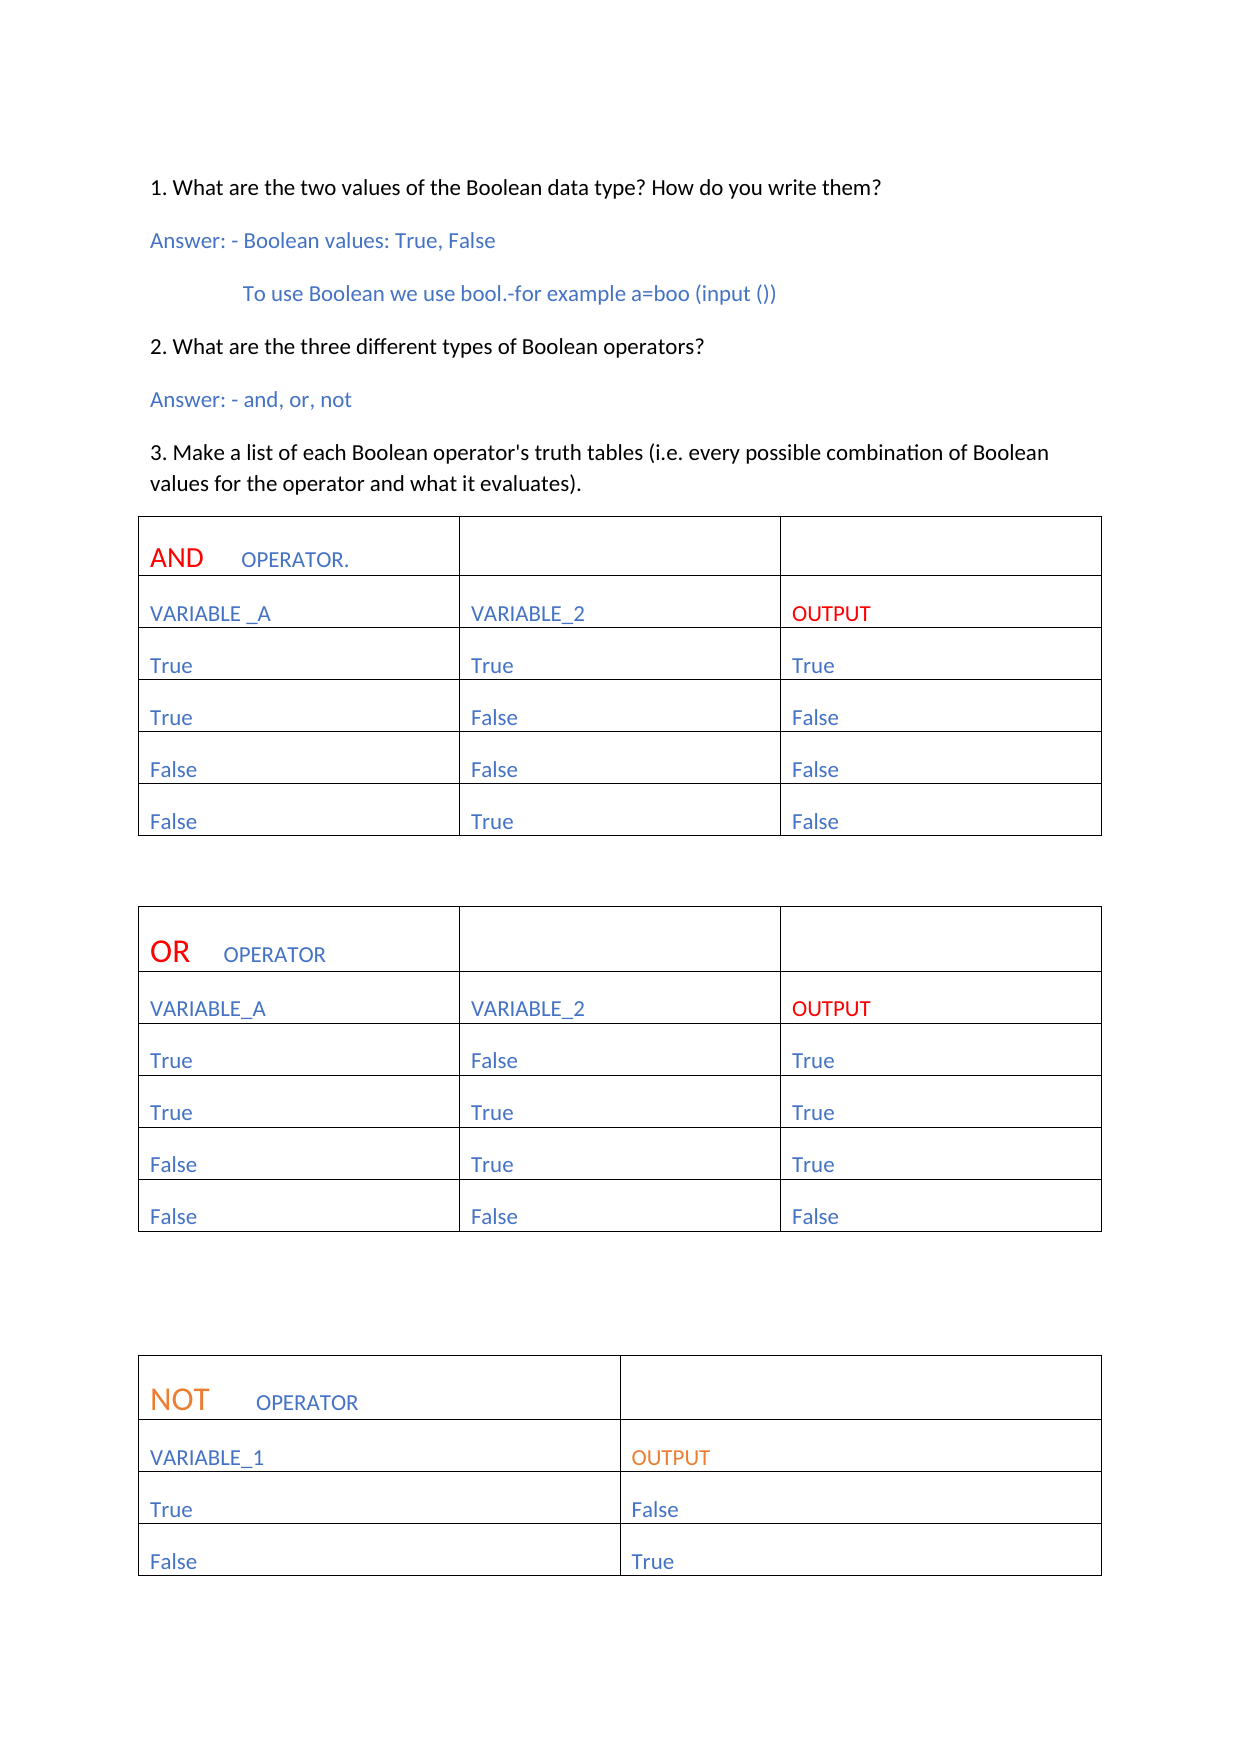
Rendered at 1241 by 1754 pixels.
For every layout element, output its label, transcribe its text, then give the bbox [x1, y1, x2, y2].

table_cell True [460, 628, 780, 679]
table_cell True [139, 1076, 459, 1127]
table_cell False [781, 784, 1101, 835]
table_header [460, 517, 780, 575]
table_cell True [781, 1076, 1101, 1127]
table_header [460, 907, 780, 971]
table_cell False [460, 732, 780, 783]
table_cell True [621, 1524, 1101, 1575]
table_cell True [460, 1128, 780, 1178]
table_cell VARIABLE _A [139, 576, 459, 627]
table_cell True [781, 1024, 1101, 1074]
table_cell True [781, 628, 1101, 679]
table_cell VARIABLE_A [139, 972, 459, 1023]
table_header [781, 907, 1101, 971]
table_cell True [460, 784, 780, 835]
table_header NOT OPERATOR [139, 1356, 620, 1419]
text To use Boolean we use bool.-for example a=boo (input ()) [150, 279, 1090, 307]
table_cell False [139, 1180, 459, 1231]
table_cell False [621, 1472, 1101, 1523]
text 1. What are the two values of the Boolean data type? How do you write them? [150, 173, 1090, 201]
table_cell False [139, 1524, 620, 1575]
table_cell False [460, 680, 780, 731]
text Answer: - and, or, not [150, 385, 1090, 413]
text Answer: - Boolean values: True, False [150, 226, 1090, 254]
text 3. Make a list of each Boolean operator's truth tables (i.e. every possible combination of Boolean values for the operator and what it evaluates). [150, 438, 1090, 497]
table_cell OUTPUT [781, 972, 1101, 1023]
table_header OR OPERATOR [139, 907, 459, 971]
table_cell VARIABLE_1 [139, 1420, 620, 1471]
table_cell False [781, 680, 1101, 731]
table_cell True [460, 1076, 780, 1127]
table_cell OUTPUT [781, 576, 1101, 627]
table_cell False [139, 784, 459, 835]
table_cell True [781, 1128, 1101, 1178]
table_header [621, 1356, 1101, 1419]
table_cell True [139, 1472, 620, 1523]
table_cell True [139, 680, 459, 731]
table_cell False [781, 1180, 1101, 1231]
table_cell False [460, 1024, 780, 1074]
table_cell True [139, 1024, 459, 1074]
table_header [781, 517, 1101, 575]
table_cell True [139, 628, 459, 679]
table_cell VARIABLE_2 [460, 576, 780, 627]
table_cell False [460, 1180, 780, 1231]
table_cell False [139, 1128, 459, 1178]
text 2. What are the three different types of Boolean operators? [150, 332, 1090, 360]
table_cell False [781, 732, 1101, 783]
table_header AND OPERATOR. [139, 517, 459, 575]
table_cell VARIABLE_2 [460, 972, 780, 1023]
table_cell OUTPUT [621, 1420, 1101, 1471]
table_cell False [139, 732, 459, 783]
